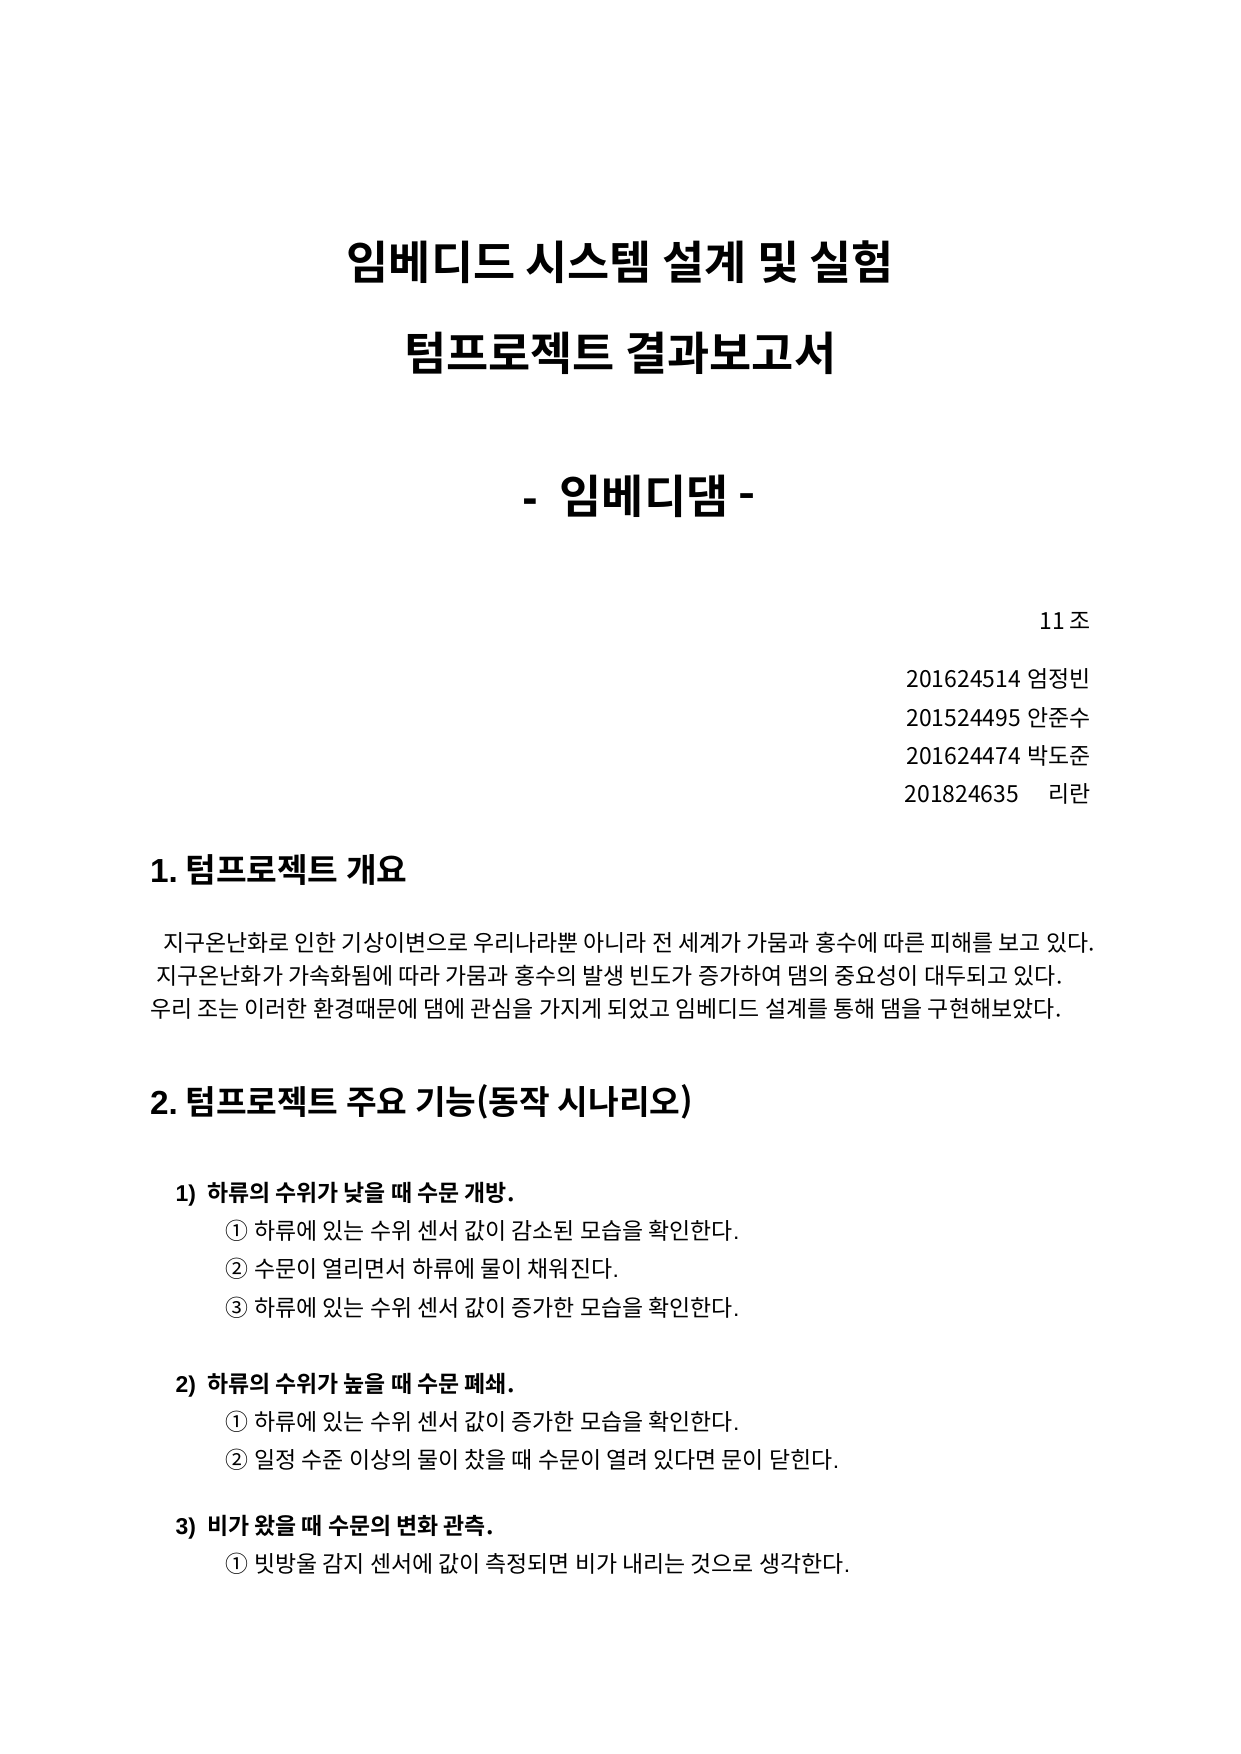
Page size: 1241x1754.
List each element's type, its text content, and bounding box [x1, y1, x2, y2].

text ① 하류에 있는 수위 센서 값이 증가한 모습을 확인한다. [150, 1404, 1090, 1437]
text 3) 비가 왔을 때 수문의 변화 관측. [150, 1508, 1090, 1541]
text 2. 텀프로젝트 주요 기능(동작 시나리오) [150, 1076, 1090, 1124]
text 201524495 안준수 [150, 699, 1090, 733]
text ③ 하류에 있는 수위 센서 값이 증가한 모습을 확인한다. [225, 1289, 1090, 1323]
text 지구온난화로 인한 기상이변으로 우리나라뿐 아니라 전 세계가 가뭄과 홍수에 따른 피해를 보고 있다. 지구온난화가 가속화됨에 따라 가뭄과 홍수의 발생 빈도가 증가하여 댐의 중요성이 대두되고 있다. 우리 조는 이러한 환경때문에 댐에 관심을 가지게 되었고 임베디드 설계를 통해 댐을 구현해보았다. [150, 924, 1090, 1024]
text ② 일정 수준 이상의 물이 찼을 때 수문이 열려 있다면 문이 닫힌다. [225, 1442, 1090, 1476]
text 텀프로젝트 결과보고서 [150, 318, 1090, 384]
text 201824635 리란 [150, 776, 1090, 809]
text ① 하류에 있는 수위 센서 값이 감소된 모습을 확인한다. [225, 1213, 1090, 1246]
text 1. 텀프로젝트 개요 [150, 844, 1090, 892]
list 임베디댐 - [187, 460, 1090, 527]
text 201624474 박도준 [150, 738, 1090, 771]
text 임베디드 시스템 설계 및 실험 [150, 226, 1090, 293]
text 1) 하류의 수위가 낮을 때 수문 개방. [150, 1175, 1090, 1208]
text 201624514 엄정빈 [150, 661, 1090, 694]
text 2) 하류의 수위가 높을 때 수문 폐쇄. [150, 1366, 1090, 1399]
text 11조 [150, 603, 1090, 636]
text ② 수문이 열리면서 하류에 물이 채워진다. [225, 1251, 1090, 1284]
text ① 빗방울 감지 센서에 값이 측정되면 비가 내리는 것으로 생각한다. [225, 1546, 1090, 1579]
